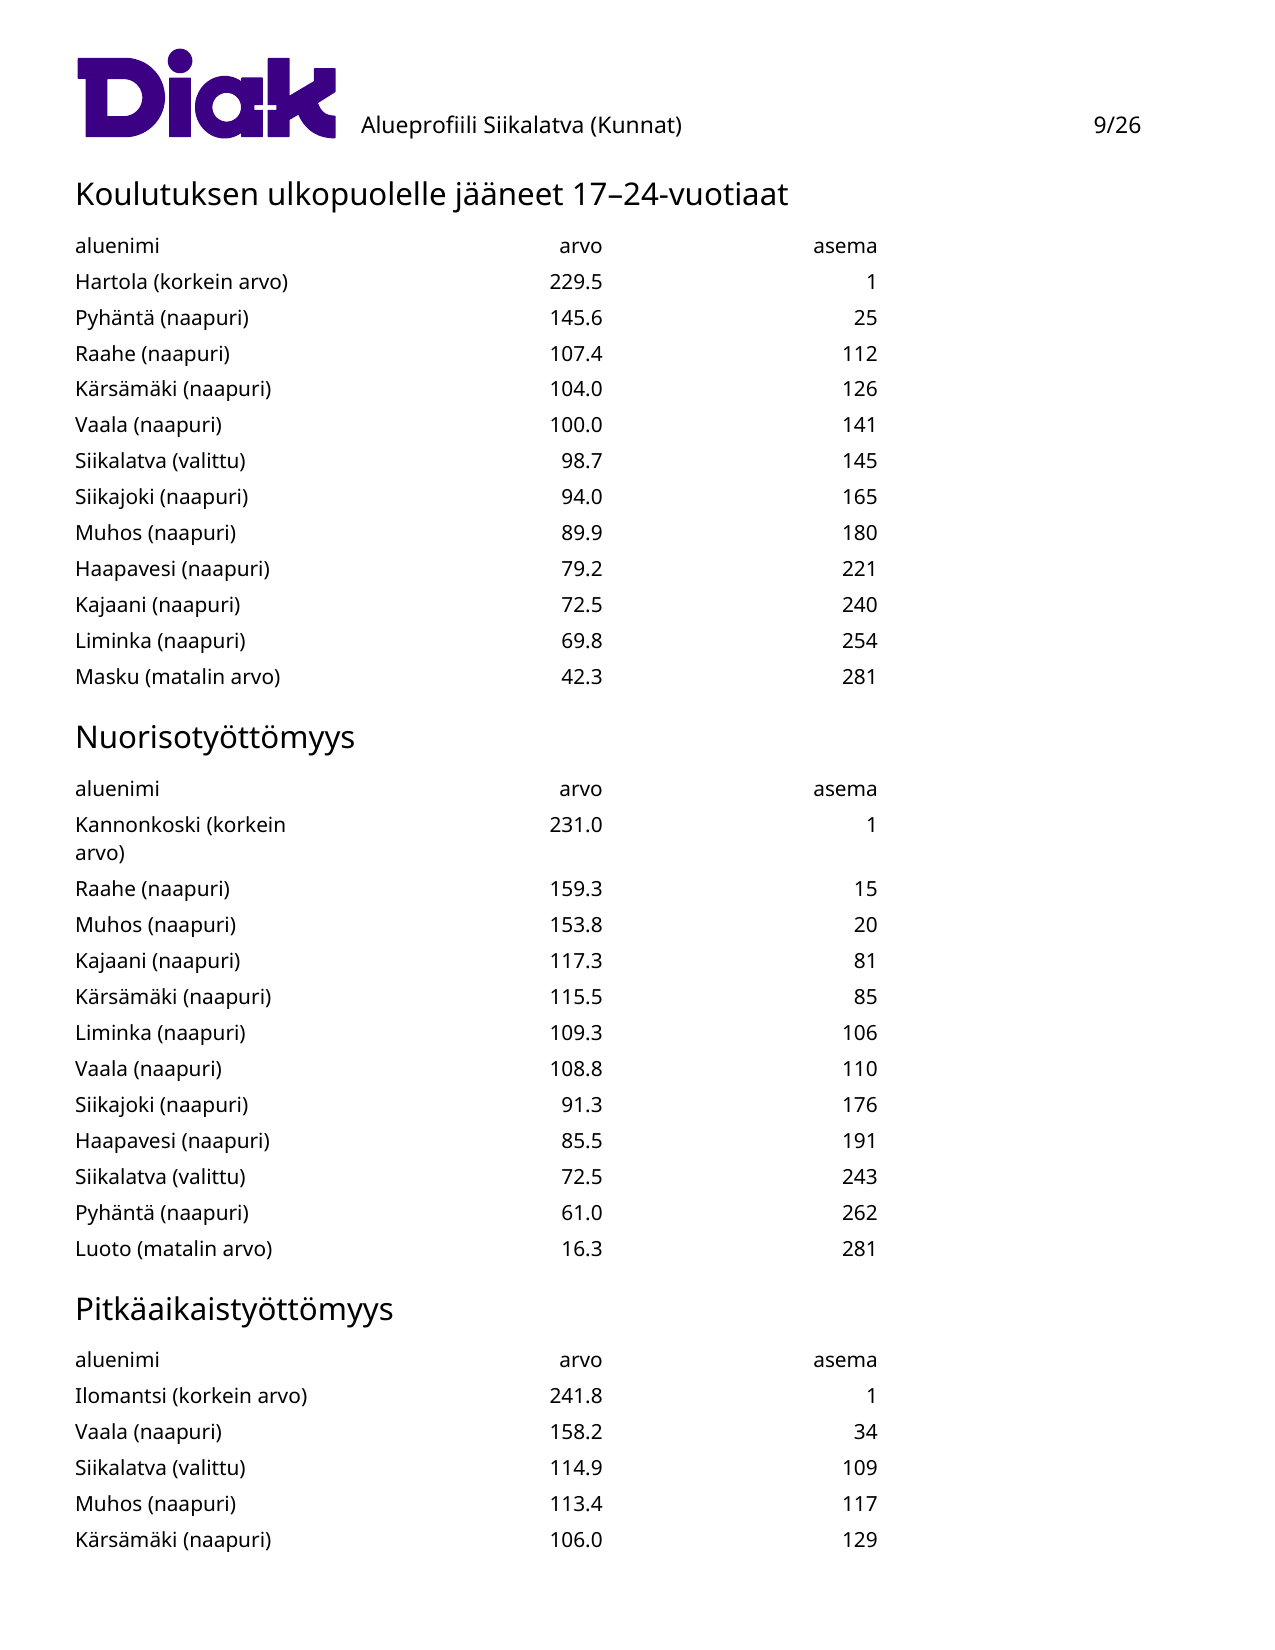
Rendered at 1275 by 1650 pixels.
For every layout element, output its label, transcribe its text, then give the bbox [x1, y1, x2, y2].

table_cell 145.6 [339, 299, 614, 335]
table_cell Haapavesi (naapuri) [64, 551, 339, 586]
table_cell 107.4 [339, 335, 614, 371]
table_cell 16.3 [339, 1230, 614, 1266]
table_cell Haapavesi (naapuri) [64, 1122, 339, 1158]
table_cell Vaala (naapuri) [64, 1050, 339, 1086]
table_cell Kärsämäki (naapuri) [64, 1521, 339, 1557]
table_cell Kajaani (naapuri) [64, 586, 339, 622]
table_cell 191 [614, 1122, 889, 1158]
table_cell Muhos (naapuri) [64, 1486, 339, 1521]
table_cell 1 [614, 263, 889, 299]
table_cell 129 [614, 1521, 889, 1557]
table_cell 25 [614, 299, 889, 335]
table_header arvo [339, 770, 614, 806]
table_cell 281 [614, 1230, 889, 1266]
table_cell 106 [614, 1014, 889, 1050]
table_cell 104.0 [339, 371, 614, 407]
table_cell 34 [614, 1414, 889, 1449]
table_cell 176 [614, 1086, 889, 1122]
table_cell 165 [614, 479, 889, 514]
table_header asema [614, 770, 889, 806]
table_cell Siikalatva (valittu) [64, 1450, 339, 1486]
table_cell Liminka (naapuri) [64, 1014, 339, 1050]
table_cell 231.0 [339, 806, 614, 871]
table_cell 81 [614, 943, 889, 978]
table_cell 89.9 [339, 515, 614, 551]
table_cell Pyhäntä (naapuri) [64, 299, 339, 335]
table_cell 117 [614, 1486, 889, 1521]
table_cell Raahe (naapuri) [64, 335, 339, 371]
table_cell 158.2 [339, 1414, 614, 1449]
subtitle Pitkäaikaistyöttömyys [75, 1287, 1200, 1329]
table_cell Muhos (naapuri) [64, 906, 339, 942]
table_cell 61.0 [339, 1194, 614, 1230]
table_cell Liminka (naapuri) [64, 623, 339, 658]
table_cell 180 [614, 515, 889, 551]
table_cell 117.3 [339, 943, 614, 978]
table_cell Vaala (naapuri) [64, 407, 339, 443]
table_cell Kärsämäki (naapuri) [64, 978, 339, 1014]
table_header aluenimi [64, 770, 339, 806]
table_cell 106.0 [339, 1521, 614, 1557]
table_cell Kärsämäki (naapuri) [64, 371, 339, 407]
table_cell 91.3 [339, 1086, 614, 1122]
table_cell 240 [614, 586, 889, 622]
subtitle Koulutuksen ulkopuolelle jääneet 17–24-vuotiaat [75, 172, 1200, 214]
subtitle Nuorisotyöttömyys [75, 715, 1200, 758]
table_cell 241.8 [339, 1378, 614, 1414]
table_cell 42.3 [339, 658, 614, 694]
table_cell Muhos (naapuri) [64, 515, 339, 551]
table_header aluenimi [64, 1342, 339, 1378]
table_cell 100.0 [339, 407, 614, 443]
table_cell 15 [614, 871, 889, 906]
table_cell 254 [614, 623, 889, 658]
table_cell 1 [614, 1378, 889, 1414]
table_header arvo [339, 227, 614, 263]
table_cell 110 [614, 1050, 889, 1086]
table_header aluenimi [64, 227, 339, 263]
table_cell Pyhäntä (naapuri) [64, 1194, 339, 1230]
table_cell 115.5 [339, 978, 614, 1014]
table_cell 69.8 [339, 623, 614, 658]
table_cell 229.5 [339, 263, 614, 299]
table_cell 94.0 [339, 479, 614, 514]
table_cell Luoto (matalin arvo) [64, 1230, 339, 1266]
table_cell 281 [614, 658, 889, 694]
table_cell 153.8 [339, 906, 614, 942]
table_cell 1 [614, 806, 889, 871]
table_cell Hartola (korkein arvo) [64, 263, 339, 299]
table_header asema [614, 1342, 889, 1378]
table_cell 243 [614, 1158, 889, 1194]
table_cell Siikalatva (valittu) [64, 443, 339, 479]
table_cell 114.9 [339, 1450, 614, 1486]
table_cell 85.5 [339, 1122, 614, 1158]
table_header asema [614, 227, 889, 263]
table_cell 262 [614, 1194, 889, 1230]
table_cell Siikajoki (naapuri) [64, 479, 339, 514]
table_cell 85 [614, 978, 889, 1014]
table_cell 112 [614, 335, 889, 371]
table_cell 109.3 [339, 1014, 614, 1050]
table_cell Vaala (naapuri) [64, 1414, 339, 1449]
table_cell 79.2 [339, 551, 614, 586]
table_cell 20 [614, 906, 889, 942]
table_cell 145 [614, 443, 889, 479]
table_cell 141 [614, 407, 889, 443]
table_cell Ilomantsi (korkein arvo) [64, 1378, 339, 1414]
table_cell 109 [614, 1450, 889, 1486]
table_cell 108.8 [339, 1050, 614, 1086]
table_cell 126 [614, 371, 889, 407]
table_cell Masku (matalin arvo) [64, 658, 339, 694]
table_cell Siikalatva (valittu) [64, 1158, 339, 1194]
table_cell 72.5 [339, 1158, 614, 1194]
table_cell Siikajoki (naapuri) [64, 1086, 339, 1122]
table_cell Raahe (naapuri) [64, 871, 339, 906]
table_cell 159.3 [339, 871, 614, 906]
table_cell 113.4 [339, 1486, 614, 1521]
table_header arvo [339, 1342, 614, 1378]
table_cell 72.5 [339, 586, 614, 622]
table_cell 221 [614, 551, 889, 586]
table_cell 98.7 [339, 443, 614, 479]
table_cell Kajaani (naapuri) [64, 943, 339, 978]
table_cell Kannonkoski (korkein arvo) [64, 806, 339, 871]
